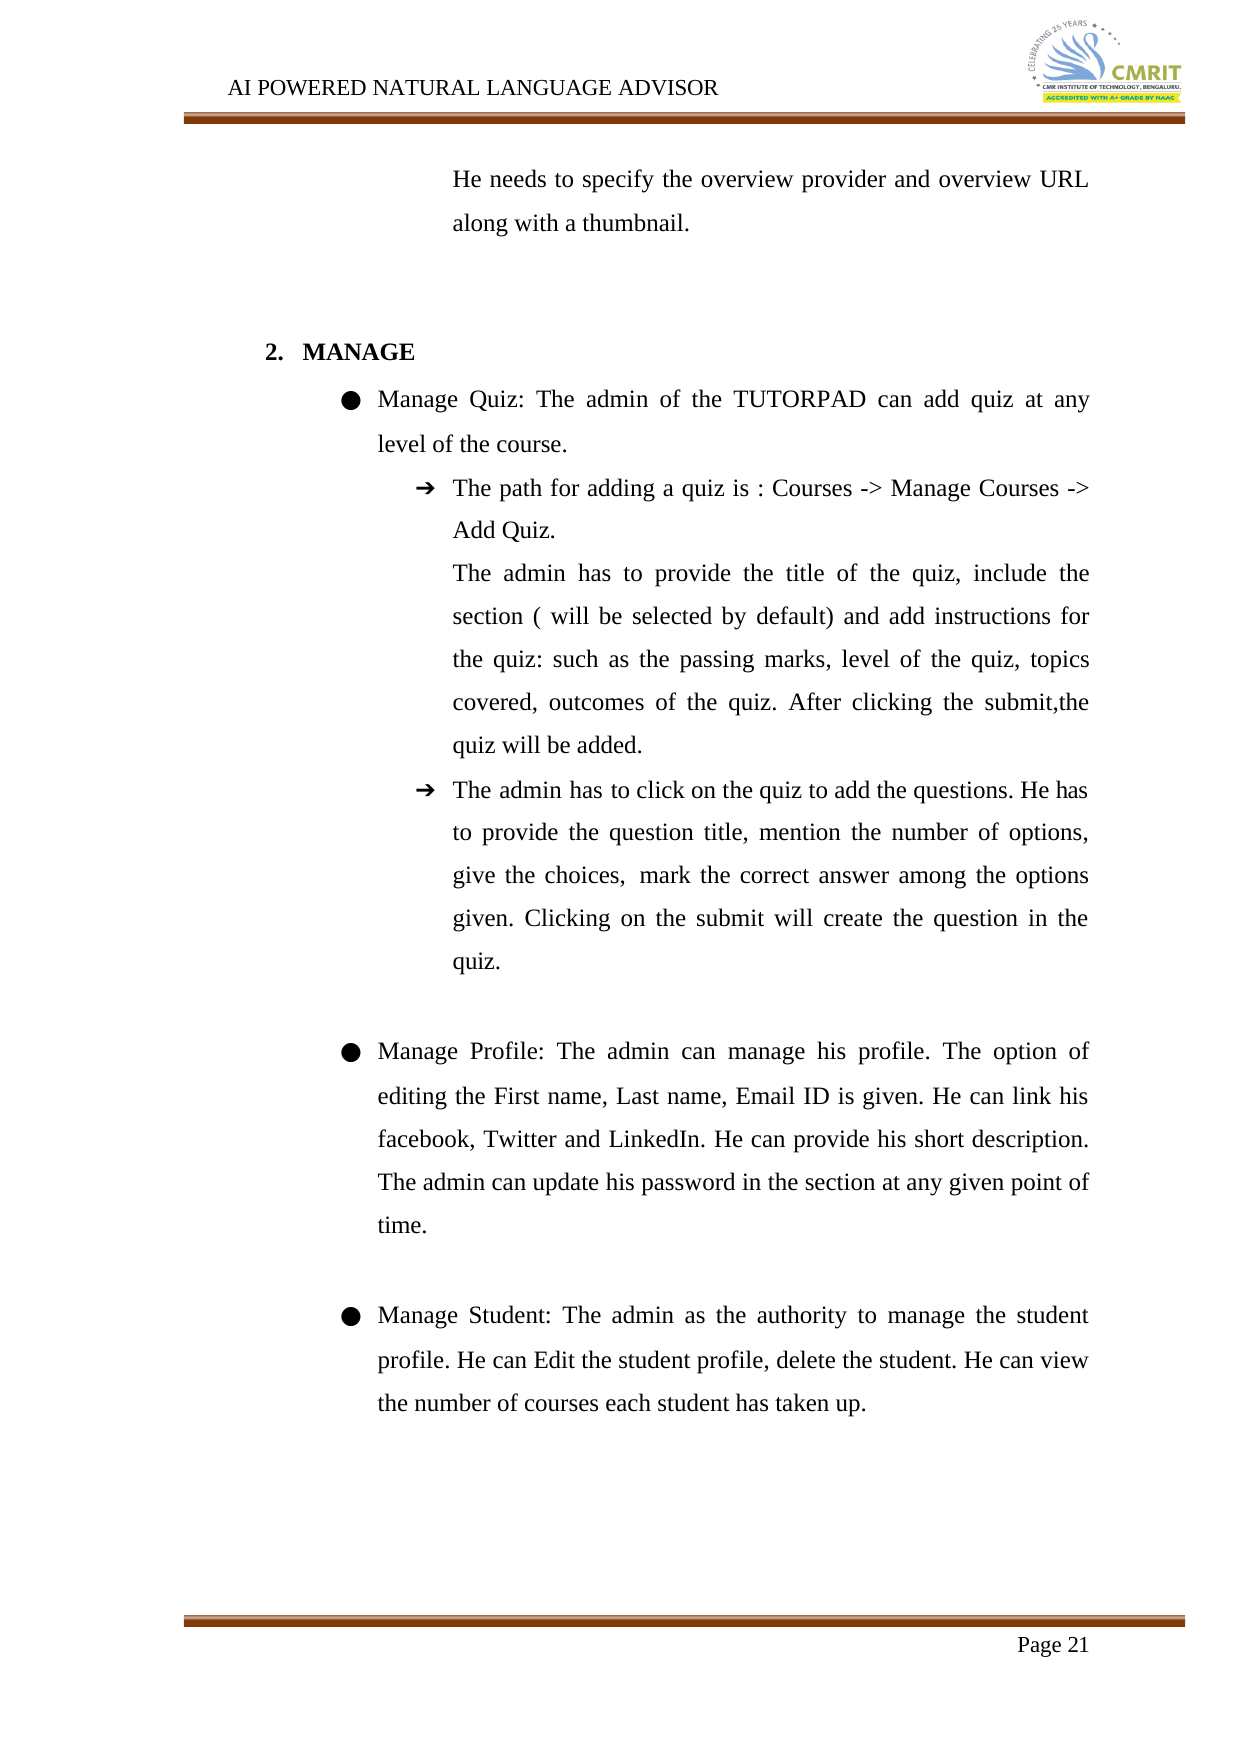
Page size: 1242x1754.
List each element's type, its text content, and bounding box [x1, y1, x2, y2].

list Manage Profile: The admin can manage his profile. The option of editing the First name, Last name, Email ID is given. He can link his facebook, Twitter and LinkedIn. He can provide his short description. The admin can update his password in the section at any given point of time. [340, 1033, 1090, 1239]
text to provide the question title, mention the number of options, give the choices, mark the correct answer among the options given. Clicking on the submit will create the question in the quiz. [452, 817, 1089, 975]
picture [183, 1615, 1186, 1627]
subtitle MANAGE [265, 337, 1135, 366]
list Manage Quiz: The admin of the TUTORPAD can add quiz at any level of the course. [340, 380, 1090, 457]
list Manage Student: The admin as the authority to manage the student profile. He can Edit the student profile, delete the student. He can view the number of courses each student has taken up. [340, 1297, 1089, 1417]
list The admin has to click on the quiz to add the questions. He has [415, 774, 1135, 804]
list The path for adding a quiz is : Courses -> Manage Courses -> [415, 472, 1135, 502]
text He needs to specify the overview provider and overview URL along with a thumbnail. [452, 164, 1089, 236]
picture [183, 112, 1186, 124]
picture [1024, 16, 1184, 107]
text Add Quiz. [452, 515, 1135, 544]
text The admin has to provide the title of the quiz, include the section ( will be selected by default) and add instructions for the quiz: such as the passing marks, level of the quiz, topics covered, outcomes of the quiz. After clicking the submit,the quiz will be added. [452, 558, 1090, 759]
